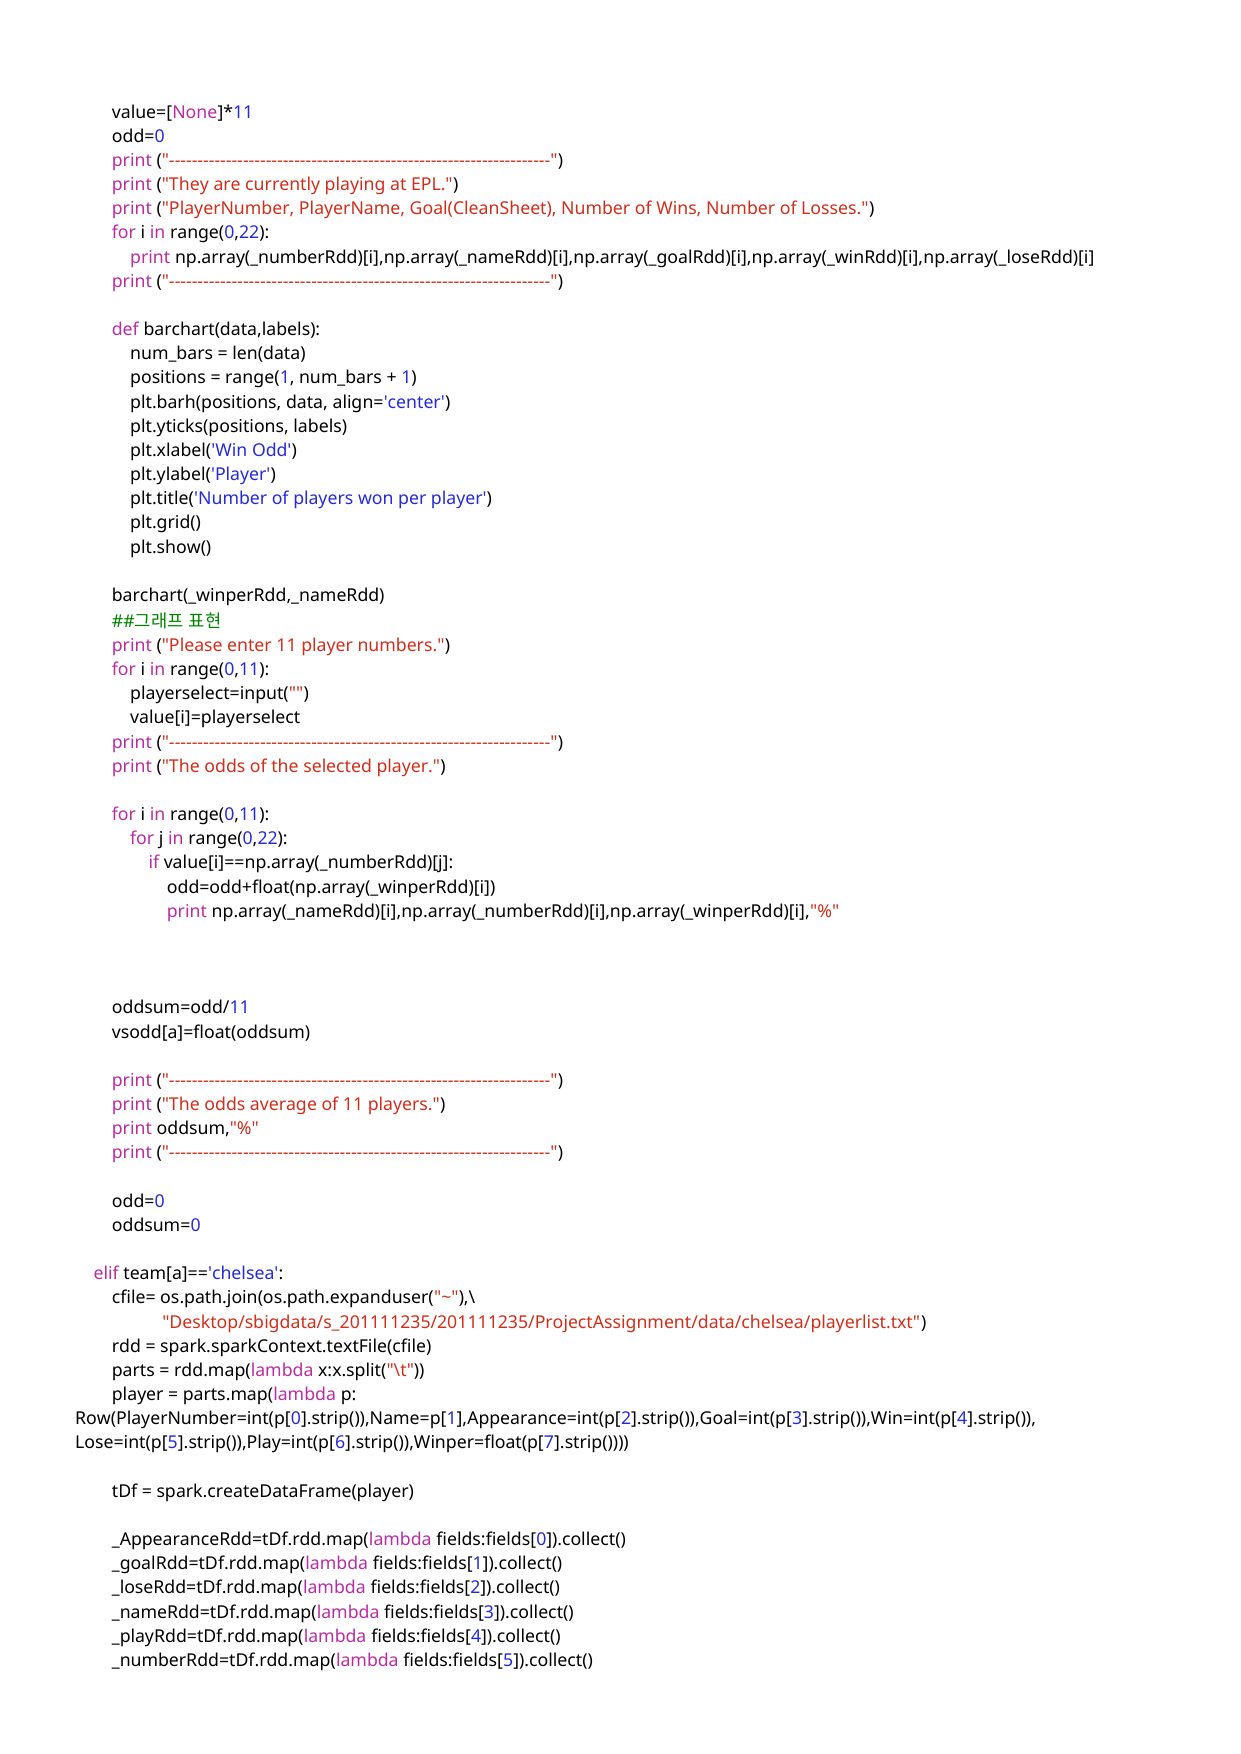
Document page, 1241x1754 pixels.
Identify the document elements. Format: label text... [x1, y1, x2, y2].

text value=[None]*11 [75, 99, 1165, 123]
text for i in range(0,11): [75, 802, 1165, 826]
text if value[i]==np.array(_numberRdd)[j]: [75, 850, 1165, 874]
text _playRdd=tDf.rdd.map(lambda fields:fields[4]).collect() [75, 1623, 1165, 1647]
text cfile= os.path.join(os.path.expanduser("~"),\ [75, 1285, 1165, 1309]
text oddsum=odd/11 [75, 995, 1165, 1019]
text value[i]=playerselect [75, 705, 1165, 729]
text print ("The odds average of 11 players.") [75, 1092, 1165, 1116]
text plt.show() [75, 534, 1165, 558]
text positions = range(1, num_bars + 1) [75, 365, 1165, 389]
text print oddsum,"%" [75, 1116, 1165, 1140]
text rdd = spark.sparkContext.textFile(cfile) [75, 1333, 1165, 1357]
text print ("-------------------------------------------------------------------") [75, 1140, 1165, 1164]
text print np.array(_nameRdd)[i],np.array(_numberRdd)[i],np.array(_winperRdd)[i],"%" [75, 898, 1165, 922]
text for j in range(0,22): [75, 826, 1165, 850]
text "Desktop/sbigdata/s_201111235/201111235/ProjectAssignment/data/chelsea/playerlist.txt") [75, 1309, 1165, 1333]
text num_bars = len(data) [75, 341, 1165, 365]
text print ("The odds of the selected player.") [75, 753, 1165, 777]
text plt.barh(positions, data, align='center') [75, 389, 1165, 413]
text odd=0 [75, 123, 1165, 147]
text plt.ylabel('Player') [75, 462, 1165, 486]
text _numberRdd=tDf.rdd.map(lambda fields:fields[5]).collect() [75, 1647, 1165, 1672]
text print ("-------------------------------------------------------------------") [75, 268, 1165, 292]
text plt.xlabel('Win Odd') [75, 437, 1165, 462]
text def barchart(data,labels): [75, 317, 1165, 341]
text _goalRdd=tDf.rdd.map(lambda fields:fields[1]).collect() [75, 1551, 1165, 1575]
text elif team[a]=='chelsea': [75, 1261, 1165, 1285]
text odd=0 [75, 1188, 1165, 1212]
text print np.array(_numberRdd)[i],np.array(_nameRdd)[i],np.array(_goalRdd)[i],np.array(_winRdd)[i],np.array(_loseRdd)[i] [75, 244, 1165, 268]
text player = parts.map(lambda p: Row(PlayerNumber=int(p[0].strip()),Name=p[1],Appearance=int(p[2].strip()),Goal=int(p[3].strip()),Win=int(p[4].strip()), Lose=int(p[5].strip()),Play=int(p[6].strip()),Winper=float(p[7].strip()))) [75, 1382, 1165, 1454]
text parts = rdd.map(lambda x:x.split("\t")) [75, 1357, 1165, 1382]
text print ("-------------------------------------------------------------------") [75, 147, 1165, 172]
text plt.title('Number of players won per player') [75, 486, 1165, 510]
text tDf = spark.createDataFrame(player) [75, 1478, 1165, 1502]
text odd=odd+float(np.array(_winperRdd)[i]) [75, 874, 1165, 898]
text _nameRdd=tDf.rdd.map(lambda fields:fields[3]).collect() [75, 1599, 1165, 1623]
text plt.yticks(positions, labels) [75, 413, 1165, 437]
text _AppearanceRdd=tDf.rdd.map(lambda fields:fields[0]).collect() [75, 1527, 1165, 1551]
text _loseRdd=tDf.rdd.map(lambda fields:fields[2]).collect() [75, 1575, 1165, 1599]
text for i in range(0,22): [75, 220, 1165, 244]
text print ("They are currently playing at EPL.") [75, 172, 1165, 196]
text print ("Please enter 11 player numbers.") [75, 632, 1165, 657]
text plt.grid() [75, 510, 1165, 534]
text playerselect=input("") [75, 681, 1165, 705]
text oddsum=0 [75, 1212, 1165, 1237]
text print ("PlayerNumber, PlayerName, Goal(CleanSheet), Number of Wins, Number of Losses.") [75, 196, 1165, 220]
text ##그래프 표현 [75, 607, 1165, 632]
text barchart(_winperRdd,_nameRdd) [75, 582, 1165, 607]
text for i in range(0,11): [75, 657, 1165, 681]
text vsodd[a]=float(oddsum) [75, 1019, 1165, 1043]
text print ("-------------------------------------------------------------------") [75, 1067, 1165, 1092]
text print ("-------------------------------------------------------------------") [75, 729, 1165, 753]
